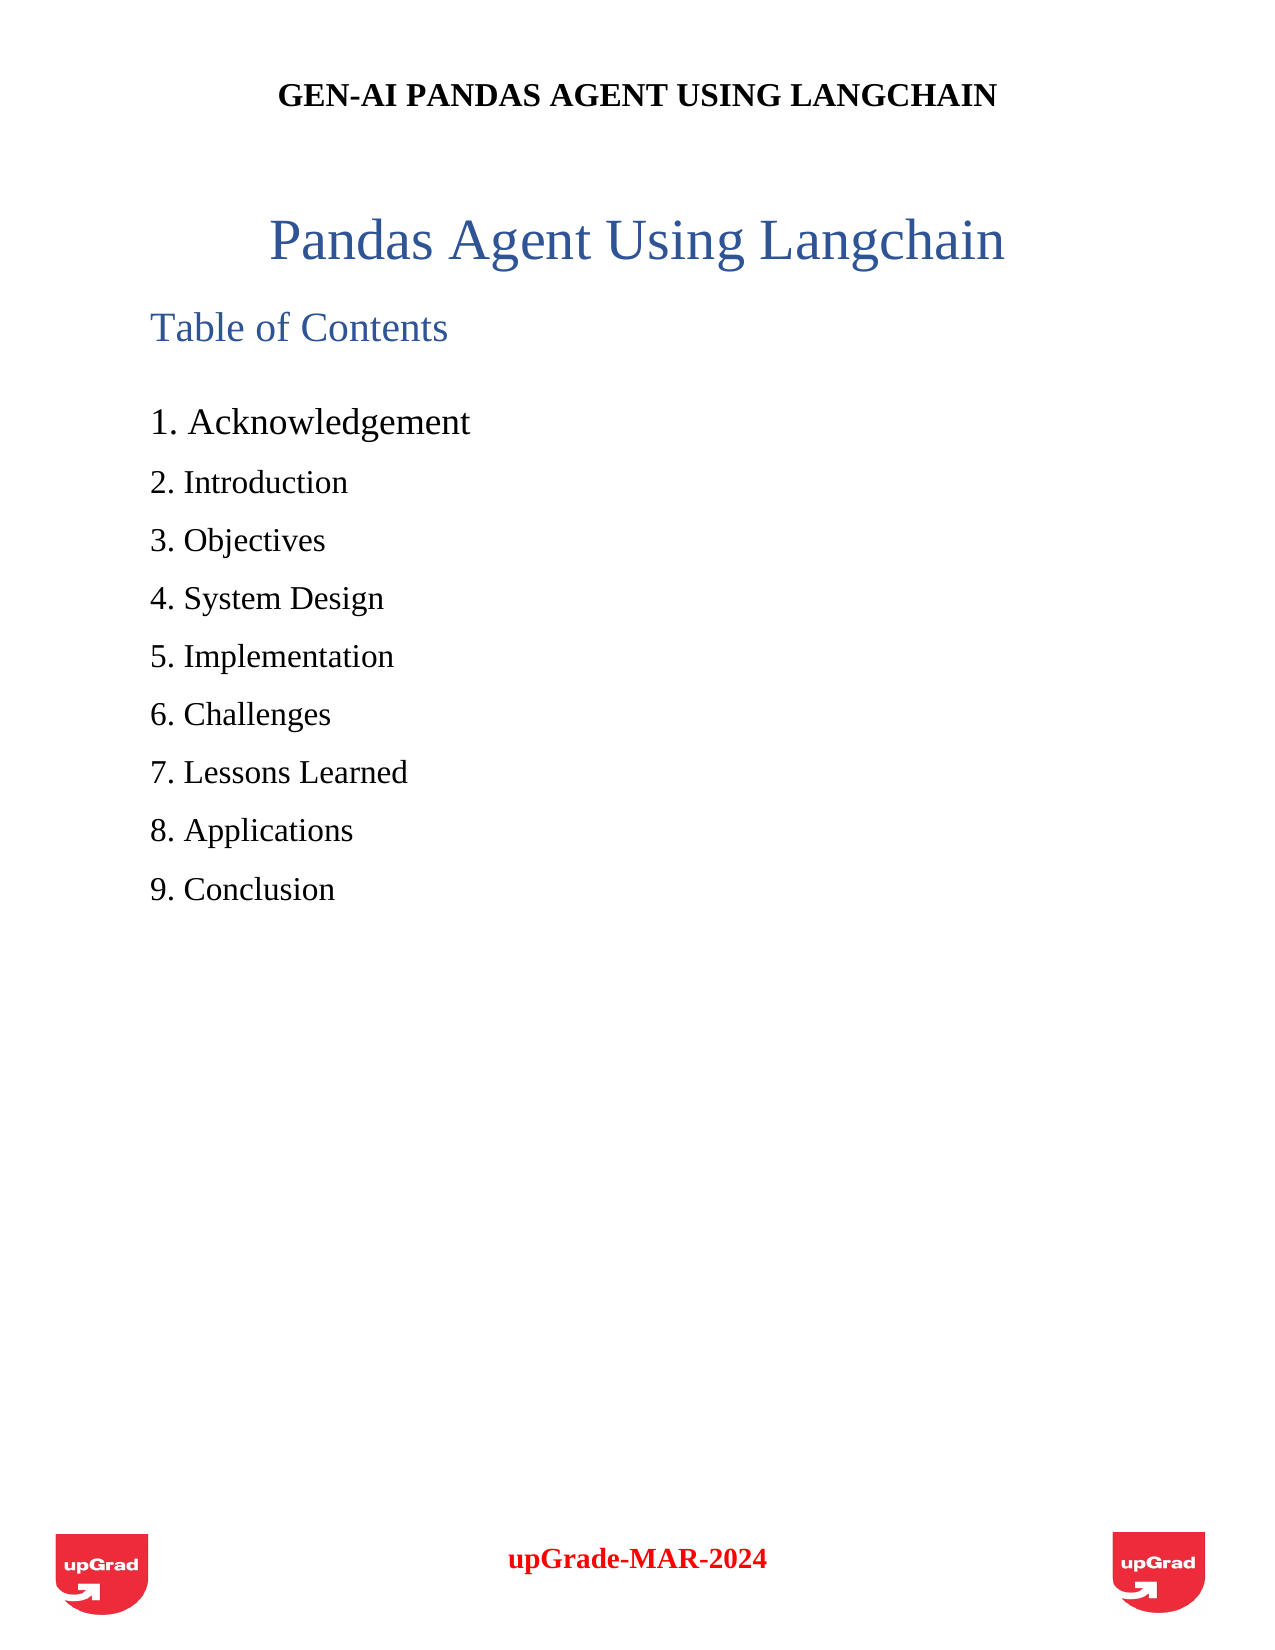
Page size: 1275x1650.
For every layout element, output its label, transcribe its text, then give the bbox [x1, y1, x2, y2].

text 2. Introduction [150, 463, 1125, 501]
subtitle Table of Contents [150, 303, 1125, 351]
text 1. Acknowledgement [150, 399, 1125, 442]
subtitle Pandas Agent Using Langchain [150, 205, 1125, 272]
text 8. Applications [150, 811, 1125, 849]
text 9. Conclusion [150, 869, 1125, 907]
text 7. Lessons Learned [150, 753, 1125, 791]
picture [51, 1534, 154, 1615]
picture [1108, 1532, 1211, 1613]
text 5. Implementation [150, 637, 1125, 675]
text 4. System Design [150, 579, 1125, 617]
text 3. Objectives [150, 521, 1125, 559]
text 6. Challenges [150, 695, 1125, 733]
